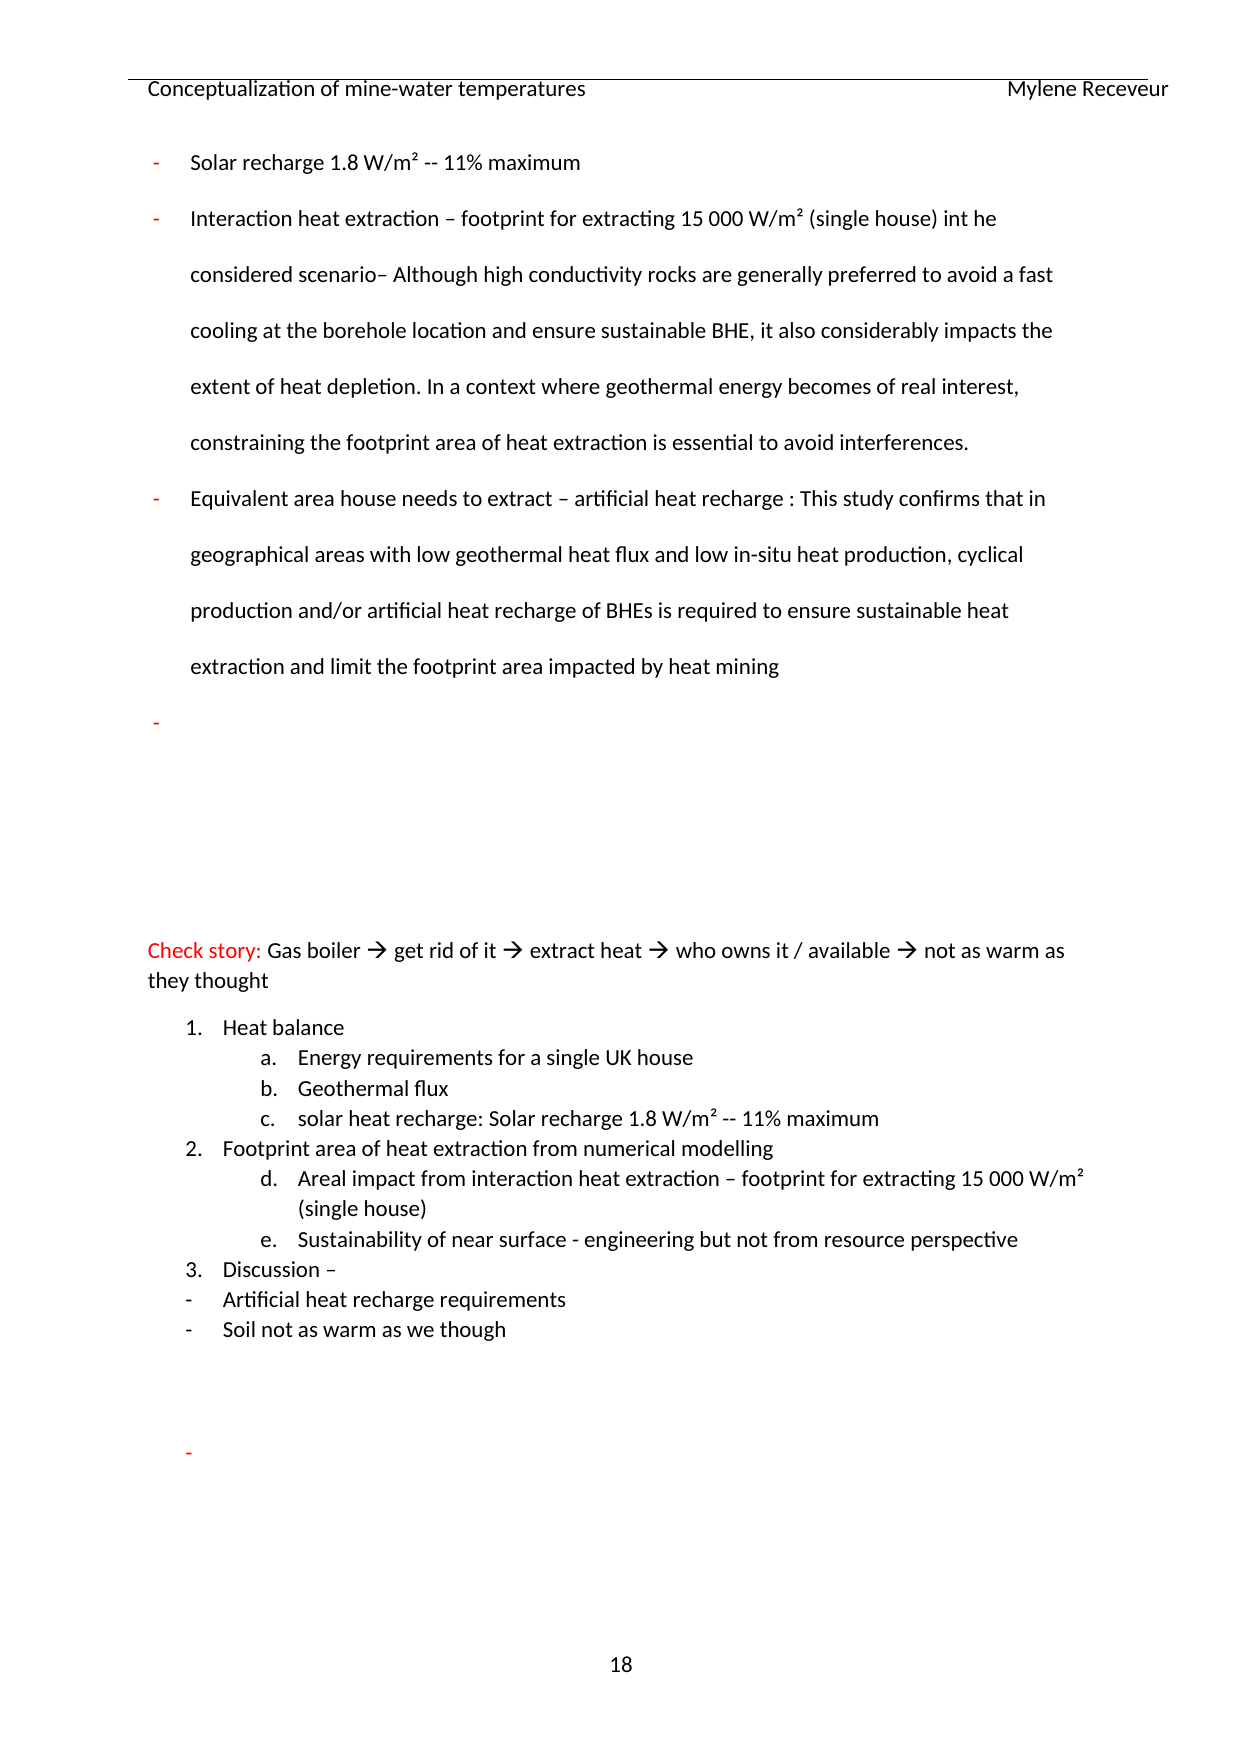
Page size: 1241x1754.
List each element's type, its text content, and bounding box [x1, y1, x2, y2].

list solar heat recharge: Solar recharge 1.8 W/m² -- 11% maximum [260, 1104, 1093, 1132]
list Footprint area of heat extraction from numerical modelling [185, 1134, 1093, 1162]
list Equivalent area house needs to extract – artificial heat recharge : This study confirms that in geographical areas with low geothermal heat flux and low in-situ heat production, cyclical production and/or artificial heat recharge of BHEs is required to ensure sustainable heat extraction and limit the footprint area impacted by heat mining [153, 484, 1093, 680]
list Heat balance [185, 1013, 1093, 1041]
list Areal impact from interaction heat extraction – footprint for extracting 15 000 W/m² (single house) [260, 1164, 1093, 1222]
list Interaction heat extraction – footprint for extracting 15 000 W/m² (single house) int he considered scenario– Although high conductivity rocks are generally preferred to avoid a fast cooling at the borehole location and ensure sustainable BHE, it also considerably impacts the extent of heat depletion. In a context where geothermal energy becomes of real interest, constraining the footprint area of heat extraction is essential to avoid interferences. [153, 204, 1093, 456]
list Soil not as warm as we though [185, 1315, 1093, 1343]
list Discussion – [185, 1255, 1093, 1283]
list Solar recharge 1.8 W/m² -- 11% maximum [153, 148, 1093, 176]
list Geothermal flux [260, 1074, 1093, 1102]
list Sustainability of near surface - engineering but not from resource perspective [260, 1225, 1093, 1253]
text Check story: Gas boiler get rid of it extract heat who owns it / available not as warm as they thought [148, 936, 1093, 994]
list Energy requirements for a single UK house [260, 1043, 1093, 1071]
list Artificial heat recharge requirements [185, 1285, 1093, 1313]
